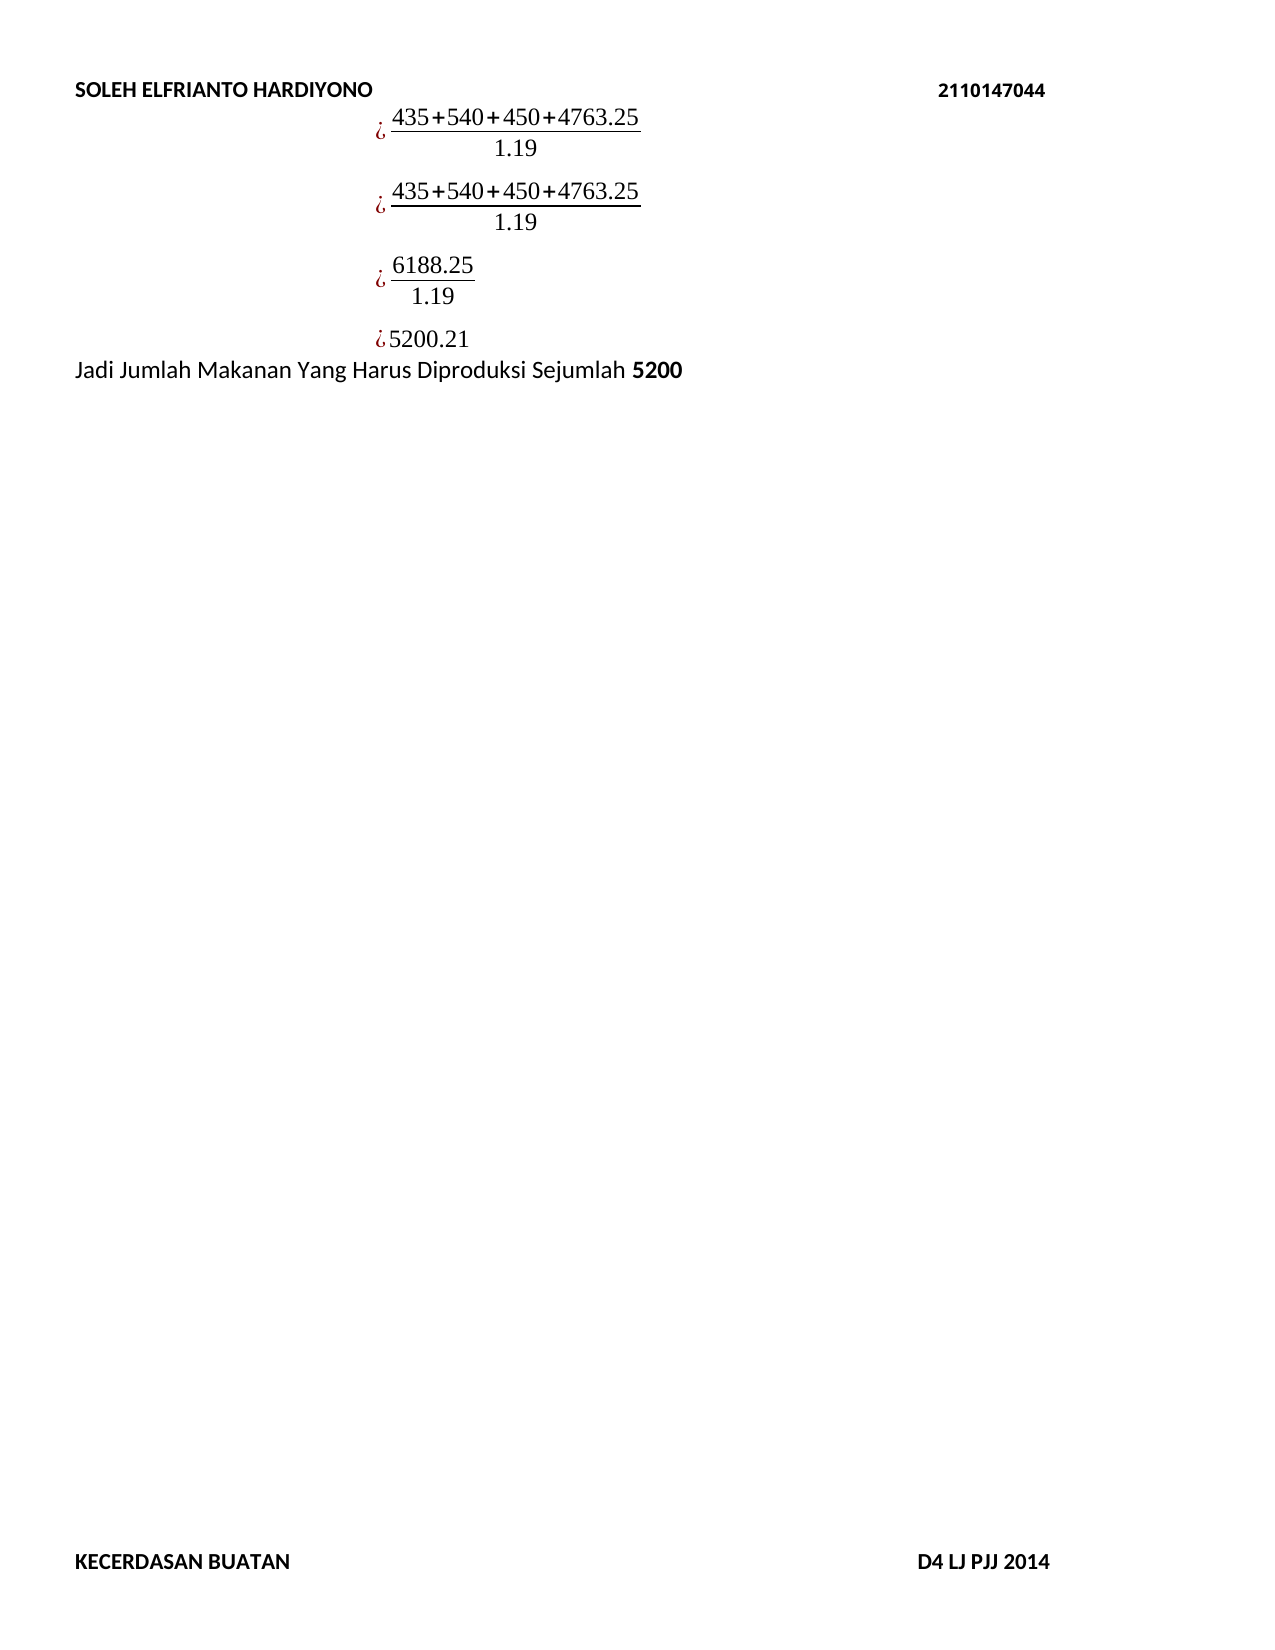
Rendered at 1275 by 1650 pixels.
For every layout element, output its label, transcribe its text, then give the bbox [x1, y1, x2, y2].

list Jadi Jumlah Makanan Yang Harus Diproduksi Sejumlah 5200 [75, 354, 1200, 384]
